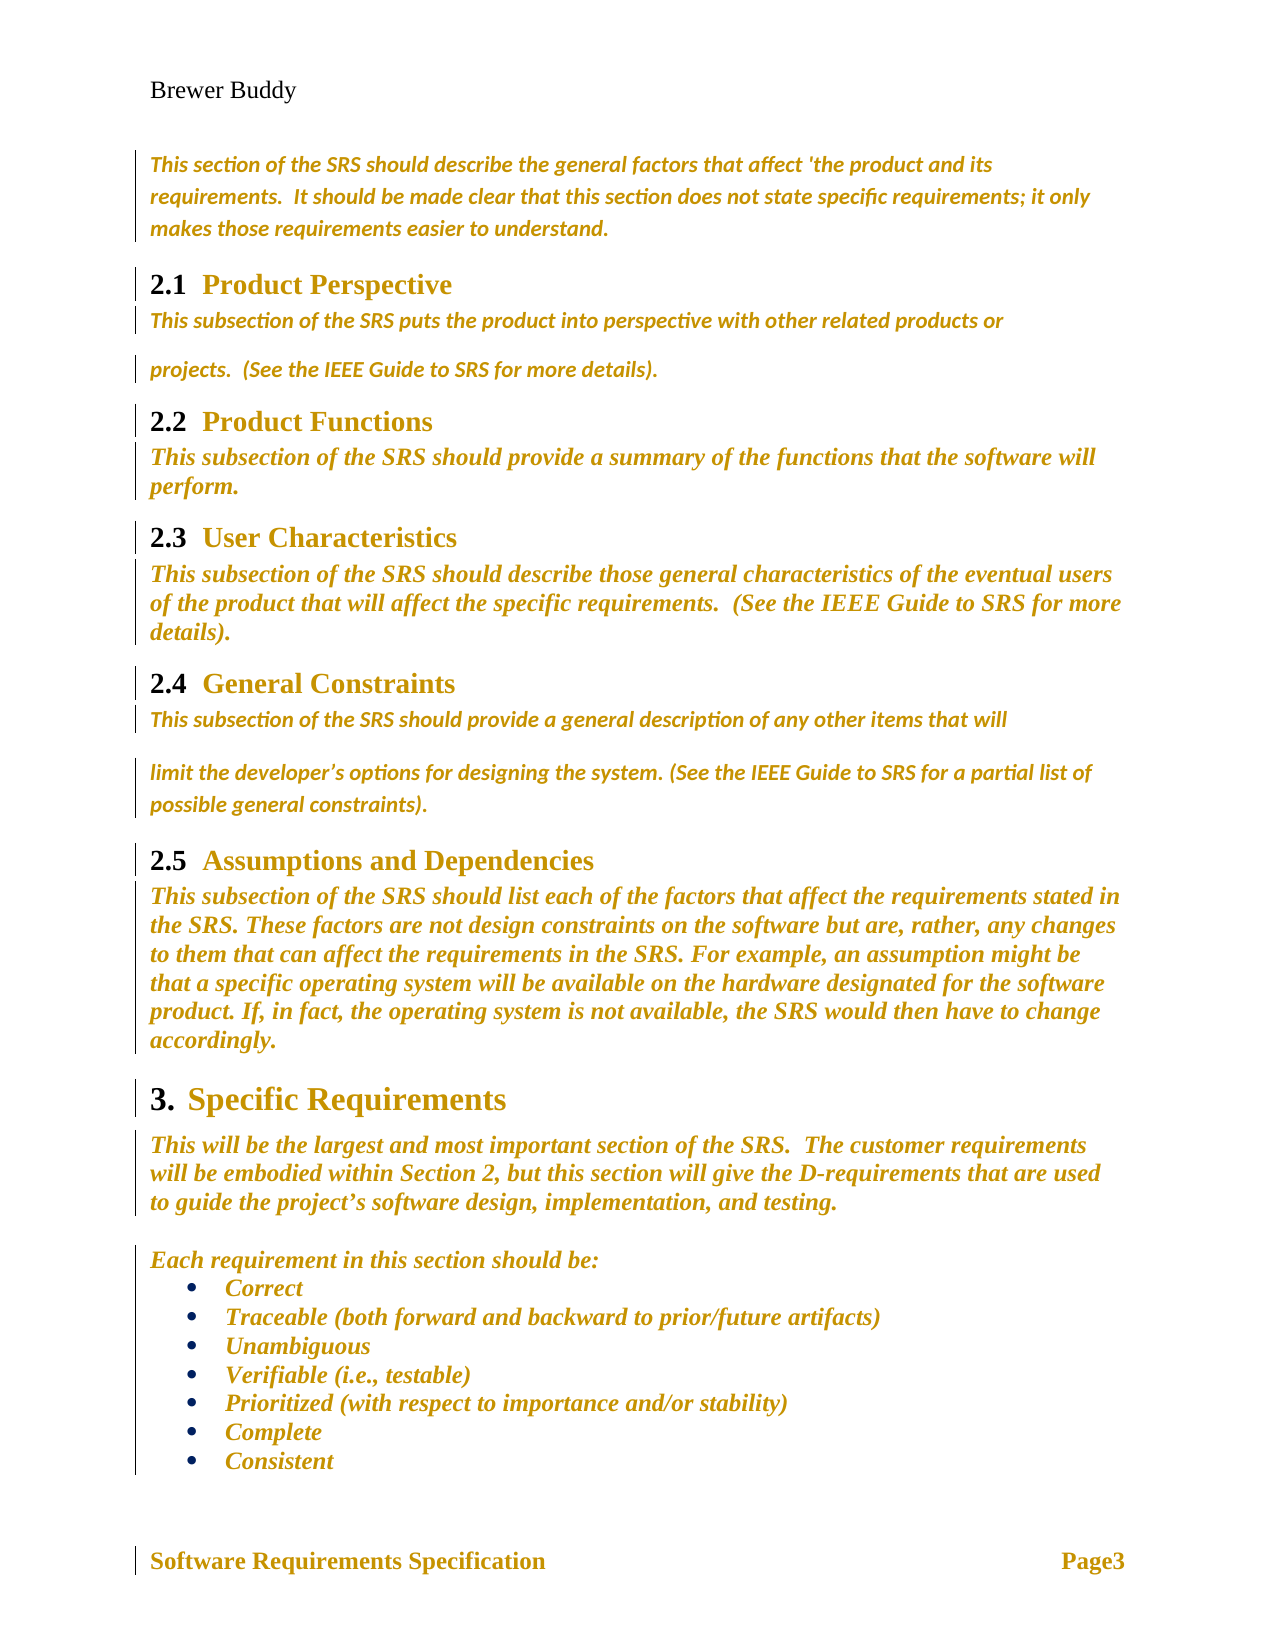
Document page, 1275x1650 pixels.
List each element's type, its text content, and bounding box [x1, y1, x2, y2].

list Consistent [187, 1446, 1125, 1475]
subtitle General Constraints [150, 666, 1125, 700]
subtitle Specific Requirements [150, 1079, 1125, 1117]
subtitle Product Perspective [150, 267, 1125, 301]
text This subsection of the SRS should provide a general description of any other items that will [150, 705, 1125, 733]
text This section of the SRS should describe the general factors that affect 'the product and its requirements. It should be made clear that this section does not state specific requirements; it only makes those requirements easier to understand. [150, 150, 1125, 242]
list Complete [187, 1417, 1125, 1446]
list Prioritized (with respect to importance and/or stability) [187, 1388, 1125, 1417]
text This subsection of the SRS should provide a summary of the functions that the software will perform. [150, 442, 1125, 500]
text Each requirement in this section should be: [150, 1245, 1125, 1273]
list Unambiguous [187, 1331, 1125, 1360]
list Traceable (both forward and backward to prior/future artifacts) [187, 1302, 1125, 1331]
text limit the developer’s options for designing the system. (See the IEEE Guide to SRS for a partial list of possible general constraints). [150, 758, 1125, 818]
text This subsection of the SRS should list each of the factors that affect the requirements stated in the SRS. These factors are not design constraints on the software but are, rather, any changes to them that can affect the requirements in the SRS. For example, an assumption might be that a specific operating system will be available on the hardware designated for the software product. If, in fact, the operating system is not available, the SRS would then have to change accordingly. [150, 881, 1125, 1054]
subtitle Assumptions and Dependencies [150, 843, 1125, 876]
subtitle Product Functions [150, 404, 1125, 437]
list Correct [187, 1273, 1125, 1302]
text projects. (See the IEEE Guide to SRS for more details). [150, 355, 1125, 383]
text This subsection of the SRS puts the product into perspective with other related products or [150, 306, 1125, 334]
text This subsection of the SRS should describe those general characteristics of the eventual users of the product that will affect the specific requirements. (See the IEEE Guide to SRS for more details). [150, 559, 1125, 645]
subtitle User Characteristics [150, 521, 1125, 554]
text This will be the largest and most important section of the SRS. The customer requirements will be embodied within Section 2, but this section will give the D-requirements that are used to guide the project’s software design, implementation, and testing. [150, 1130, 1125, 1216]
list Verifiable (i.e., testable) [187, 1360, 1125, 1388]
